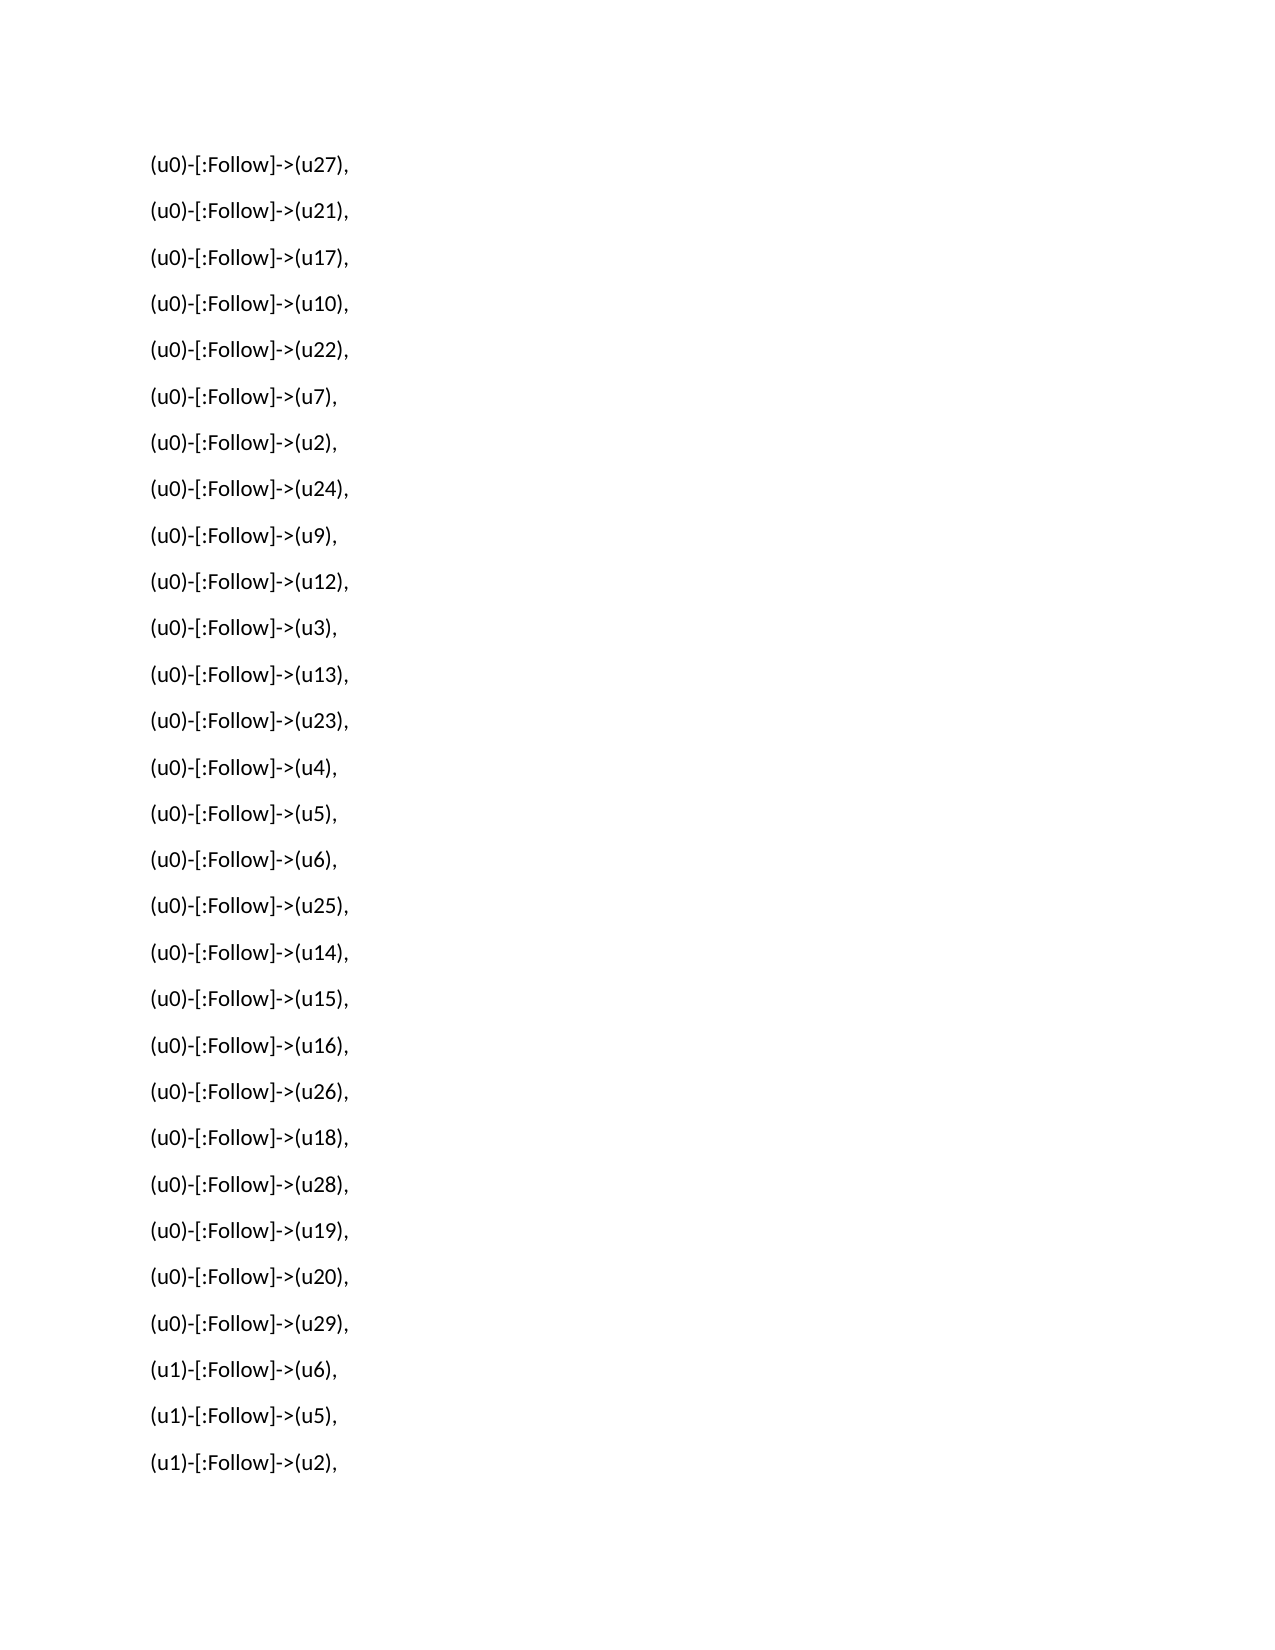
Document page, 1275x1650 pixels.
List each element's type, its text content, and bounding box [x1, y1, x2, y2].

text (u0)-[:Follow]->(u29), [150, 1309, 1125, 1337]
text (u0)-[:Follow]->(u3), [150, 613, 1125, 642]
text (u0)-[:Follow]->(u17), [150, 243, 1125, 271]
text (u0)-[:Follow]->(u15), [150, 984, 1125, 1012]
text (u0)-[:Follow]->(u6), [150, 845, 1125, 873]
text (u0)-[:Follow]->(u14), [150, 938, 1125, 966]
text (u0)-[:Follow]->(u10), [150, 289, 1125, 317]
text (u0)-[:Follow]->(u22), [150, 335, 1125, 363]
text (u0)-[:Follow]->(u20), [150, 1262, 1125, 1291]
text (u0)-[:Follow]->(u7), [150, 382, 1125, 410]
text (u0)-[:Follow]->(u24), [150, 474, 1125, 502]
text (u0)-[:Follow]->(u27), [150, 150, 1125, 178]
text (u1)-[:Follow]->(u6), [150, 1355, 1125, 1383]
text (u1)-[:Follow]->(u2), [150, 1448, 1125, 1476]
text (u0)-[:Follow]->(u4), [150, 753, 1125, 781]
text (u0)-[:Follow]->(u26), [150, 1077, 1125, 1105]
text (u0)-[:Follow]->(u21), [150, 196, 1125, 224]
text (u0)-[:Follow]->(u23), [150, 706, 1125, 734]
text (u0)-[:Follow]->(u16), [150, 1031, 1125, 1059]
text (u0)-[:Follow]->(u9), [150, 521, 1125, 549]
text (u0)-[:Follow]->(u13), [150, 660, 1125, 688]
text (u0)-[:Follow]->(u12), [150, 567, 1125, 595]
text (u0)-[:Follow]->(u19), [150, 1216, 1125, 1244]
text (u1)-[:Follow]->(u5), [150, 1402, 1125, 1429]
text (u0)-[:Follow]->(u5), [150, 799, 1125, 827]
text (u0)-[:Follow]->(u2), [150, 428, 1125, 456]
text (u0)-[:Follow]->(u18), [150, 1123, 1125, 1151]
text (u0)-[:Follow]->(u25), [150, 892, 1125, 920]
text (u0)-[:Follow]->(u28), [150, 1170, 1125, 1198]
